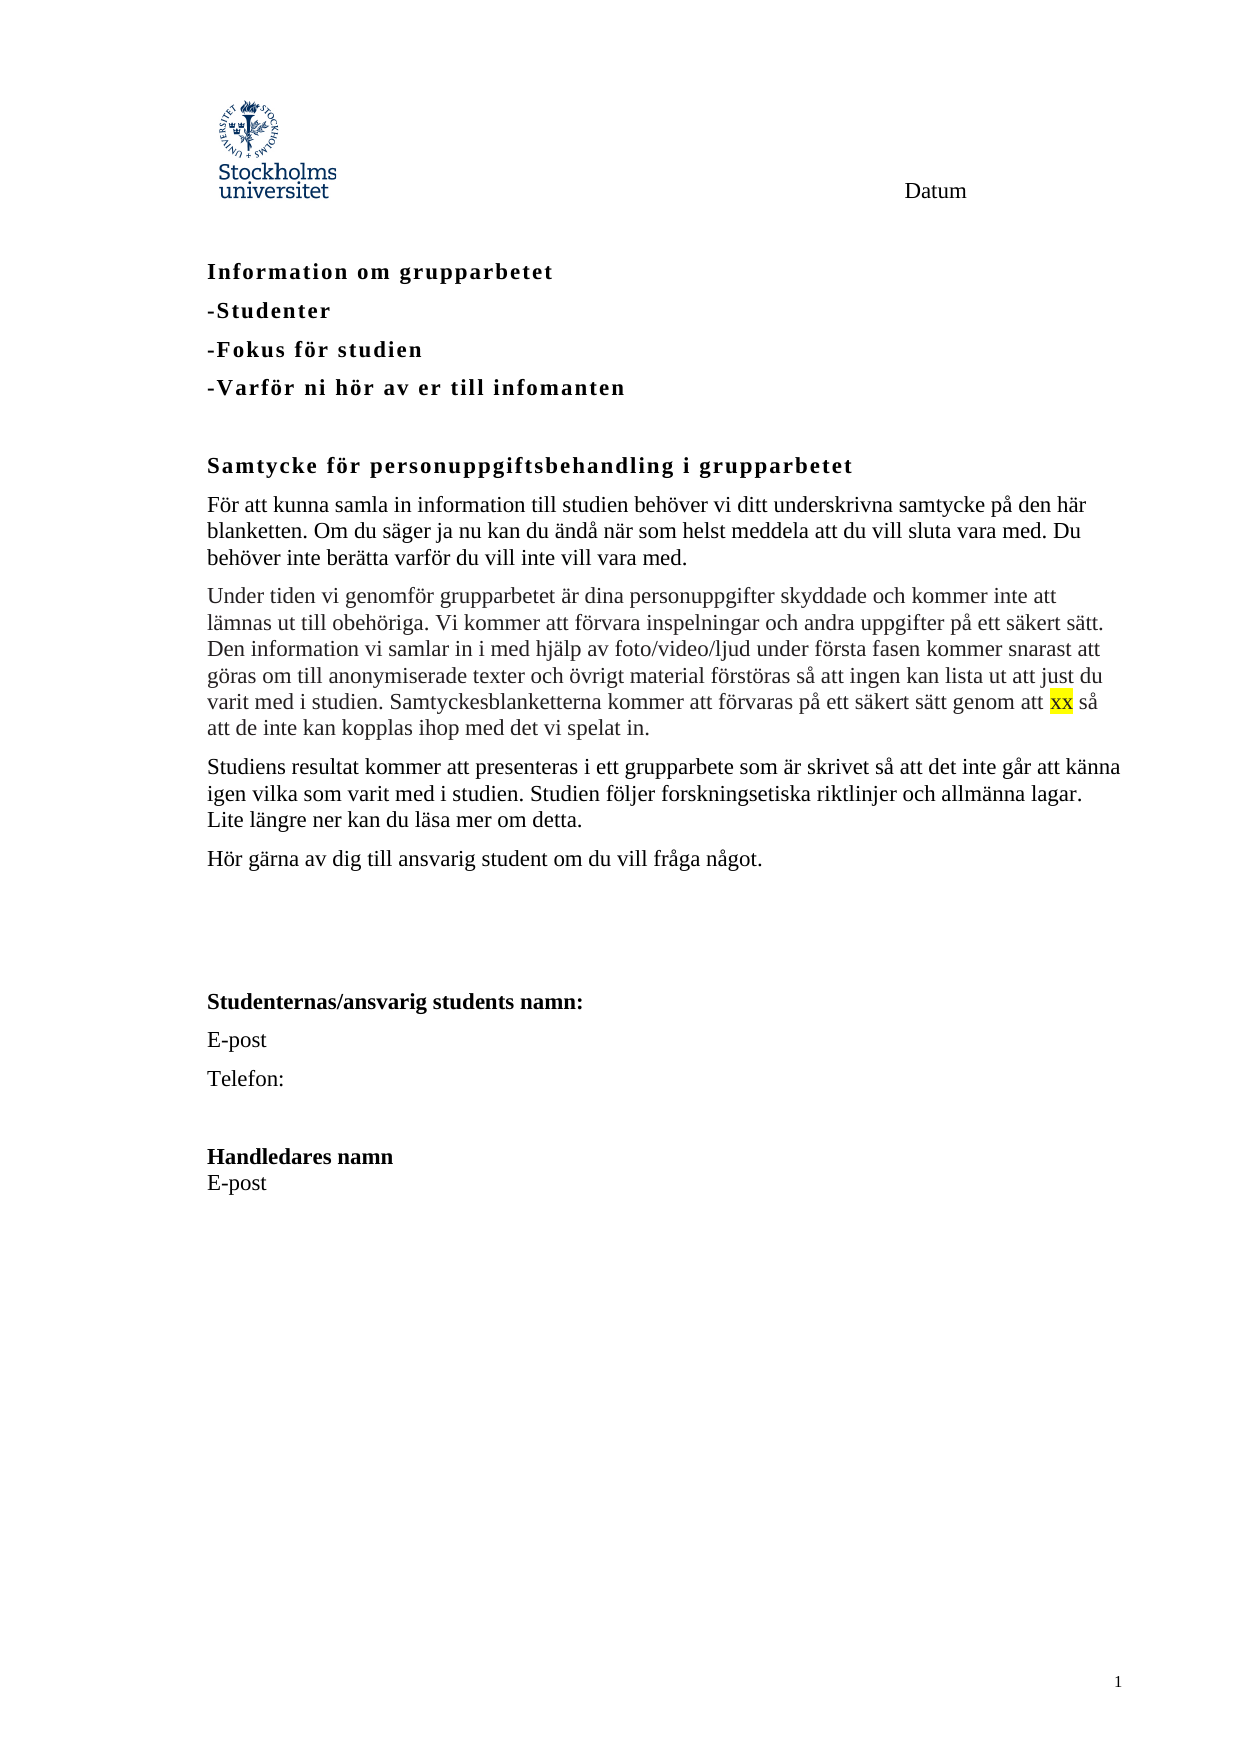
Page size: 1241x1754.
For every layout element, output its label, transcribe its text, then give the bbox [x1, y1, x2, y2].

text Information om grupparbetet [207, 258, 1122, 284]
text Samtycke för personuppgiftsbehandling i grupparbetet [207, 452, 1122, 478]
text -Studenter [207, 297, 1122, 323]
text Hör gärna av dig till ansvarig student om du vill fråga något. [207, 845, 1122, 871]
text Telefon: [207, 1065, 1122, 1092]
text Under tiden vi genomför grupparbetet är dina personuppgifter skyddade och kommer inte att lämnas ut till obehöriga. Vi kommer att förvara inspelningar och andra uppgifter på ett säkert sätt. Den information vi samlar in i med hjälp av foto/video/ljud under första fasen kommer snarast att göras om till anonymiserade texter och övrigt material förstöras så att ingen kan lista ut att just du varit med i studien. Samtyckesblanketterna kommer att förvaras på ett säkert sätt genom att xx så att de inte kan kopplas ihop med det vi spelat in. [207, 583, 1122, 741]
text -Varför ni hör av er till infomanten [207, 374, 1122, 401]
text Studenternas/ansvarig students namn: [207, 988, 1122, 1014]
text Handledares namn E-post [207, 1143, 1122, 1196]
picture [218, 100, 337, 204]
text -Fokus för studien [207, 336, 1122, 362]
text För att kunna samla in information till studien behöver vi ditt underskrivna samtycke på den här blanketten. Om du säger ja nu kan du ändå när som helst meddela att du vill sluta vara med. Du behöver inte berätta varför du vill inte vill vara med. [207, 491, 1122, 570]
text E-post [207, 1027, 1122, 1053]
text Studiens resultat kommer att presenteras i ett grupparbete som är skrivet så att det inte går att känna igen vilka som varit med i studien. Studien följer forskningsetiska riktlinjer och allmänna lagar. Lite längre ner kan du läsa mer om detta. [207, 753, 1122, 832]
